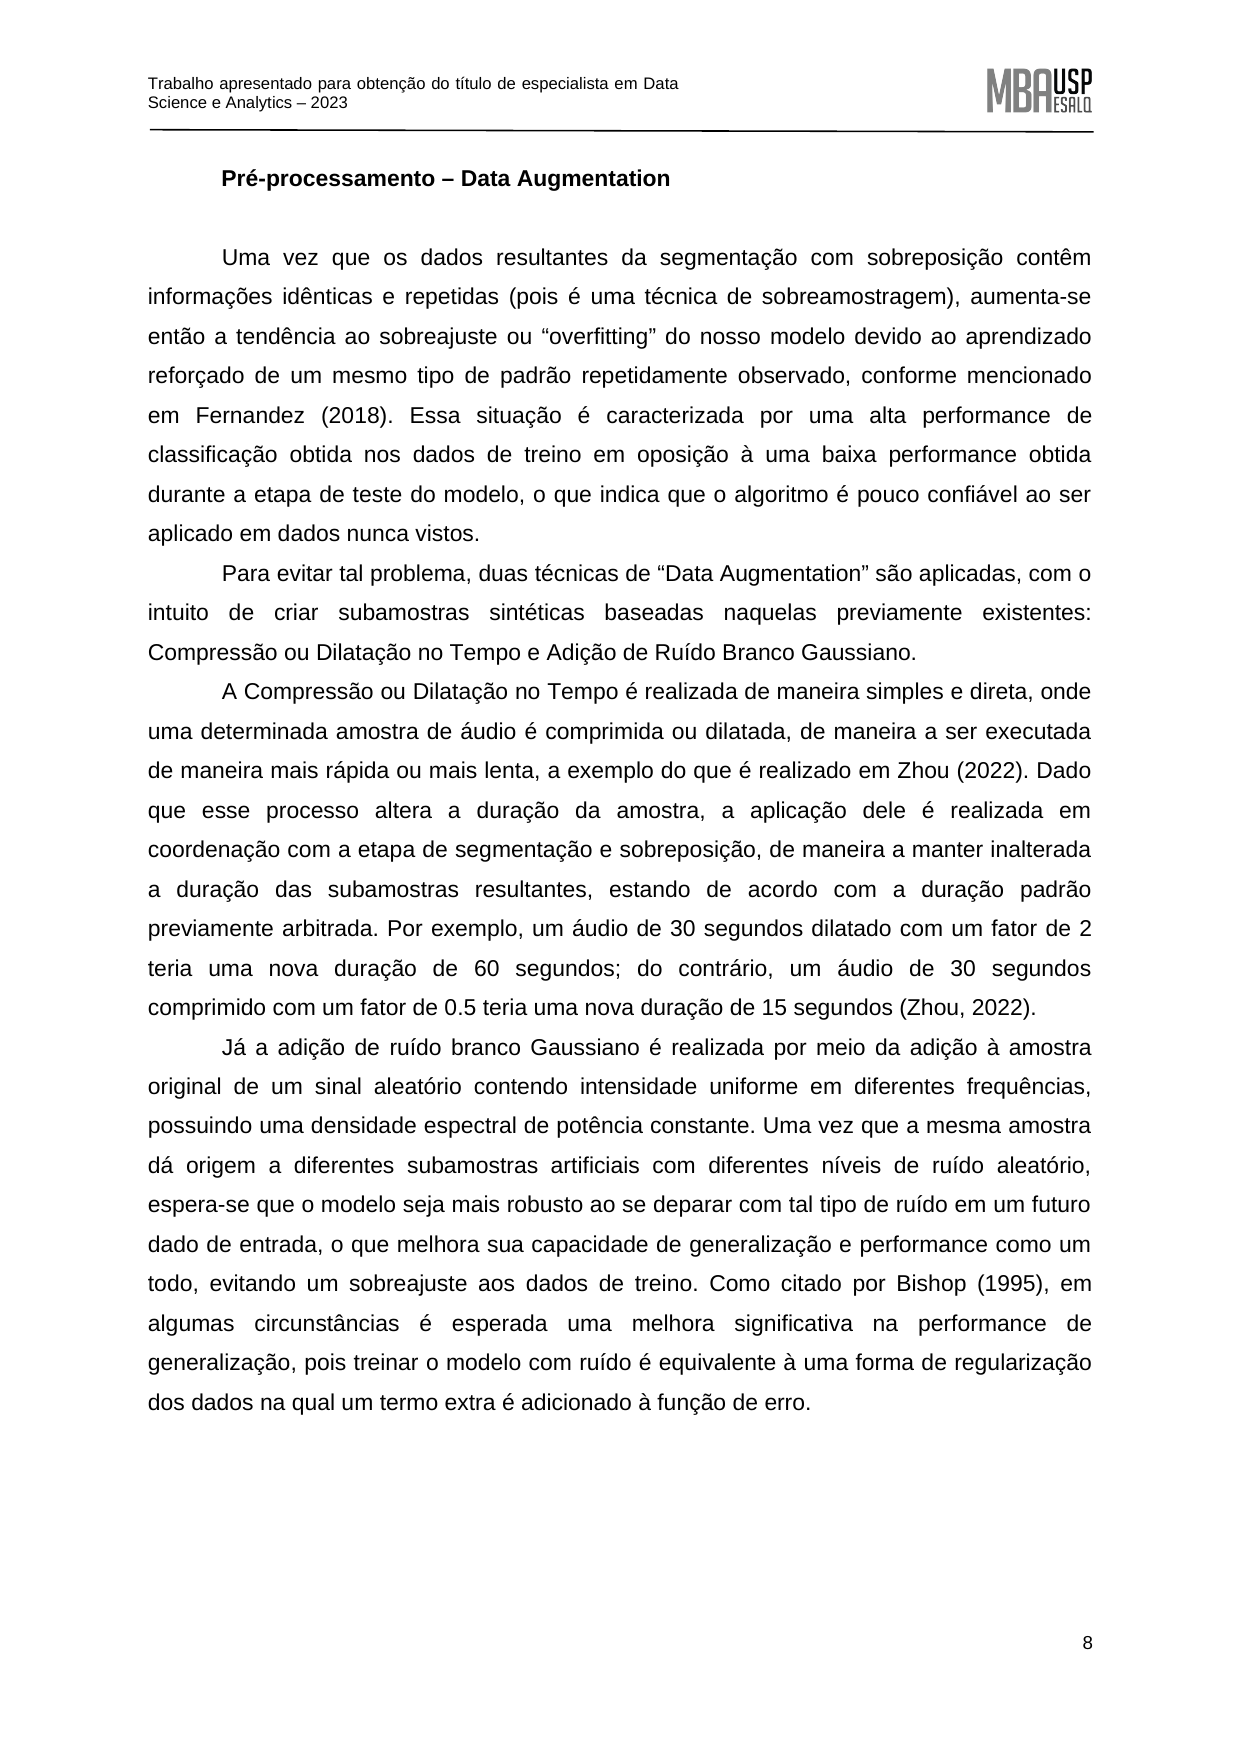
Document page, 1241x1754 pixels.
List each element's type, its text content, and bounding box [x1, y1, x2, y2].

text Pré-processamento – Data Augmentation [148, 165, 1092, 191]
text Já a adição de ruído branco Gaussiano é realizada por meio da adição à amostra original de um sinal aleatório contendo intensidade uniforme em diferentes frequências, possuindo uma densidade espectral de potência constante. Uma vez que a mesma amostra dá origem a diferentes subamostras artificiais com diferentes níveis de ruído aleatório, espera-se que o modelo seja mais robusto ao se deparar com tal tipo de ruído em um futuro dado de entrada, o que melhora sua capacidade de generalização e performance como um todo, evitando um sobreajuste aos dados de treino. Como citado por Bishop (1995), em algumas circunstâncias é esperada uma melhora significativa na performance de generalização, pois treinar o modelo com ruído é equivalente à uma forma de regularização dos dados na qual um termo extra é adicionado à função de erro. [148, 1033, 1092, 1415]
picture [984, 67, 1095, 114]
text Para evitar tal problema, duas técnicas de “Data Augmentation” são aplicadas, com o intuito de criar subamostras sintéticas baseadas naquelas previamente existentes: Compressão ou Dilatação no Tempo e Adição de Ruído Branco Gaussiano. [148, 560, 1092, 665]
text Uma vez que os dados resultantes da segmentação com sobreposição contêm informações idênticas e repetidas (pois é uma técnica de sobreamostragem), aumenta-se então a tendência ao sobreajuste ou “overfitting” do nosso modelo devido ao aprendizado reforçado de um mesmo tipo de padrão repetidamente observado, conforme mencionado em Fernandez (2018). Essa situação é caracterizada por uma alta performance de classificação obtida nos dados de treino em oposição à uma baixa performance obtida durante a etapa de teste do modelo, o que indica que o algoritmo é pouco confiável ao ser aplicado em dados nunca vistos. [148, 244, 1092, 547]
text A Compressão ou Dilatação no Tempo é realizada de maneira simples e direta, onde uma determinada amostra de áudio é comprimida ou dilatada, de maneira a ser executada de maneira mais rápida ou mais lenta, a exemplo do que é realizado em Zhou (2022). Dado que esse processo altera a duração da amostra, a aplicação dele é realizada em coordenação com a etapa de segmentação e sobreposição, de maneira a manter inalterada a duração das subamostras resultantes, estando de acordo com a duração padrão previamente arbitrada. Por exemplo, um áudio de 30 segundos dilatado com um fator de 2 teria uma nova duração de 60 segundos; do contrário, um áudio de 30 segundos comprimido com um fator de 0.5 teria uma nova duração de 15 segundos (Zhou, 2022). [148, 678, 1092, 1020]
